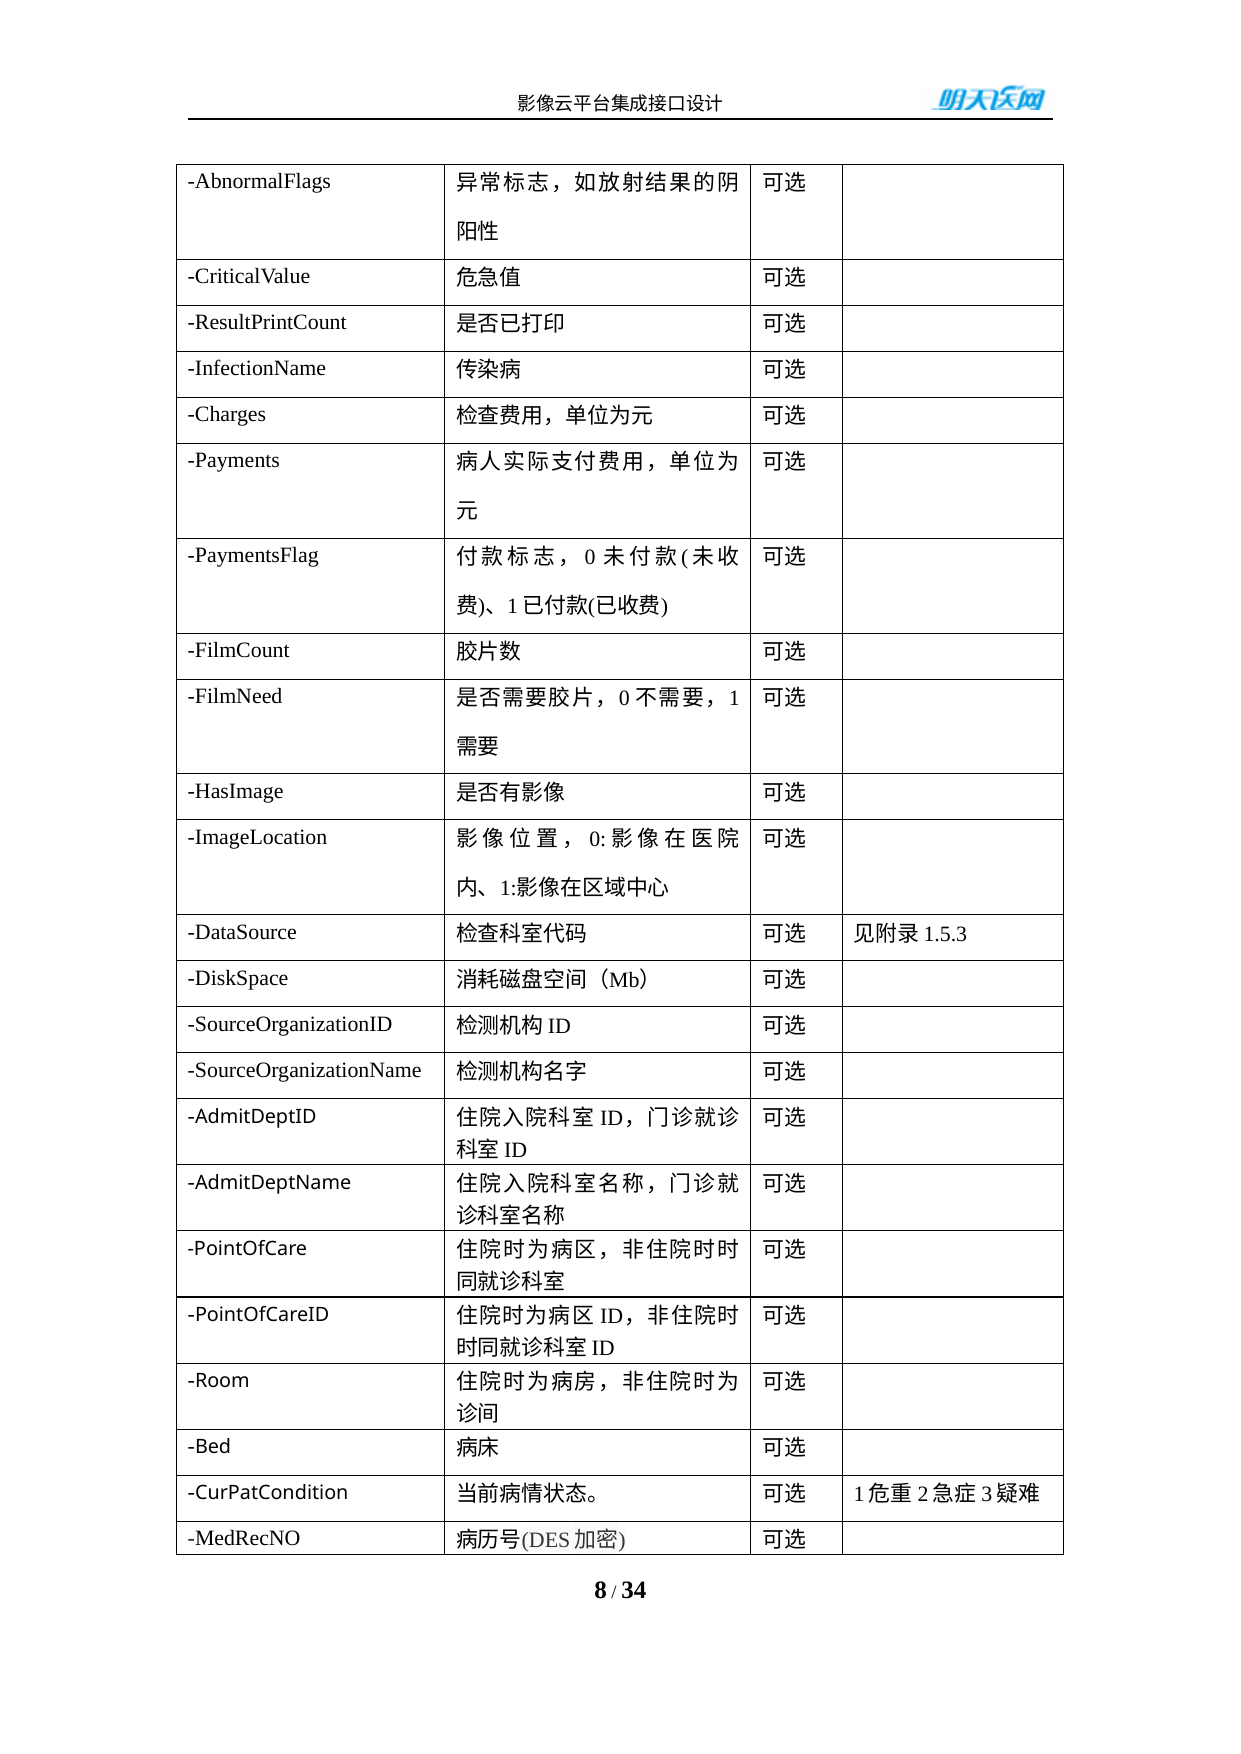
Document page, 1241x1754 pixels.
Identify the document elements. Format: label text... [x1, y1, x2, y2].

table_cell [843, 774, 1063, 819]
table_cell 住院时为病房，非住院时为诊间 [445, 1364, 750, 1428]
table_cell 检测机构名字 [445, 1053, 750, 1098]
table_cell -SourceOrganizationName [177, 1053, 444, 1098]
table_cell -InfectionName [177, 352, 444, 397]
table_cell -CurPatCondition [177, 1476, 444, 1521]
table_cell 消耗磁盘空间（Mb） [445, 961, 750, 1006]
table_cell [843, 352, 1063, 397]
table_cell 住院入院科室名称，门诊就诊科室名称 [445, 1165, 750, 1230]
table_cell -Room [177, 1364, 444, 1428]
table_cell 影像位置，0:影像在医院内、1:影像在区域中心 [445, 820, 750, 914]
table_cell -PointOfCare [177, 1231, 444, 1296]
table_cell -ResultPrintCount [177, 306, 444, 351]
table_cell [843, 1430, 1063, 1474]
table_cell [843, 260, 1063, 305]
table_cell 可选 [751, 352, 842, 397]
table_cell 付款标志，0未付款(未收费)、1已付款(已收费) [445, 539, 750, 632]
table_cell 可选 [751, 961, 842, 1006]
table_cell [843, 680, 1063, 773]
table_cell -DiskSpace [177, 961, 444, 1006]
table_cell 当前病情状态。 [445, 1476, 750, 1521]
table_cell -HasImage [177, 774, 444, 819]
table_cell -Charges [177, 398, 444, 443]
table_cell -DataSource [177, 915, 444, 960]
table_cell 是否需要胶片，0不需要，1需要 [445, 680, 750, 773]
table_cell [843, 820, 1063, 914]
table_cell -SourceOrganizationID [177, 1007, 444, 1052]
table_cell 病床 [445, 1430, 750, 1474]
table_cell [843, 1231, 1063, 1296]
table_cell 可选 [751, 1231, 842, 1296]
table_cell 可选 [751, 1522, 842, 1554]
table_cell [843, 1007, 1063, 1052]
table_cell -ImageLocation [177, 820, 444, 914]
table_cell 检查科室代码 [445, 915, 750, 960]
table_cell 可选 [751, 820, 842, 914]
table_cell 可选 [751, 1430, 842, 1474]
table_cell -Bed [177, 1430, 444, 1474]
table_cell 可选 [751, 1099, 842, 1164]
table_cell 可选 [751, 774, 842, 819]
table_cell 病历号(DES加密) [445, 1522, 574, 1554]
table_cell [843, 165, 1063, 259]
table_cell -Payments [177, 444, 444, 538]
table_cell 可选 [751, 915, 842, 960]
table_cell 可选 [751, 1053, 842, 1098]
table_cell 见附录1.5.3 [843, 915, 1063, 960]
table_cell -PaymentsFlag [177, 539, 444, 632]
table_cell [843, 1298, 1063, 1362]
table_cell -MedRecNO [177, 1522, 444, 1554]
table_cell 可选 [751, 1364, 842, 1428]
table_cell [843, 444, 1063, 538]
picture [918, 85, 1055, 110]
table_cell 检查费用，单位为元 [445, 398, 750, 443]
table_cell 可选 [751, 260, 842, 305]
table_cell [843, 1053, 1063, 1098]
table_cell [843, 1099, 1063, 1164]
table_cell 可选 [751, 1007, 842, 1052]
table_cell -CriticalValue [177, 260, 444, 305]
table_cell 可选 [751, 1476, 842, 1521]
table_cell [843, 1522, 1063, 1554]
table_cell -AdmitDeptName [177, 1165, 444, 1230]
table_cell 病历号(DES加密) [618, 1522, 750, 1554]
table_cell [843, 961, 1063, 1006]
table_cell [843, 539, 1063, 632]
table_cell 可选 [751, 444, 842, 538]
table_cell 是否有影像 [445, 774, 750, 819]
table_cell 传染病 [445, 352, 750, 397]
table_cell [843, 306, 1063, 351]
table_cell 可选 [751, 539, 842, 632]
table_cell 住院入院科室ID，门诊就诊科室ID [445, 1099, 750, 1164]
table_cell -FilmCount [177, 634, 444, 678]
table_cell -AbnormalFlags [177, 165, 444, 259]
table_cell 1危重 2急症 3疑难 [843, 1476, 1063, 1521]
table_cell 可选 [751, 680, 842, 773]
table_cell -PointOfCareID [177, 1298, 444, 1362]
table_cell 可选 [751, 306, 842, 351]
table_cell 异常标志，如放射结果的阴阳性 [445, 165, 750, 259]
table_cell 住院时为病区，非住院时时同就诊科室 [445, 1231, 750, 1296]
table_cell -AdmitDeptID [177, 1099, 444, 1164]
table_cell 病人实际支付费用，单位为元 [445, 444, 750, 538]
table_cell 可选 [751, 398, 842, 443]
table_cell 可选 [751, 1298, 842, 1362]
table_cell 可选 [751, 1165, 842, 1230]
table_cell [843, 1364, 1063, 1428]
table_cell 检测机构ID [445, 1007, 750, 1052]
table_cell 胶片数 [445, 634, 750, 678]
table_cell [843, 1165, 1063, 1230]
table_cell [843, 634, 1063, 678]
table_cell 是否已打印 [445, 306, 750, 351]
table_cell -FilmNeed [177, 680, 444, 773]
table_cell [843, 398, 1063, 443]
table_cell 可选 [751, 165, 842, 259]
table_cell 危急值 [445, 260, 750, 305]
table_cell 住院时为病区ID，非住院时时同就诊科室ID [445, 1298, 750, 1362]
table_cell 可选 [751, 634, 842, 678]
